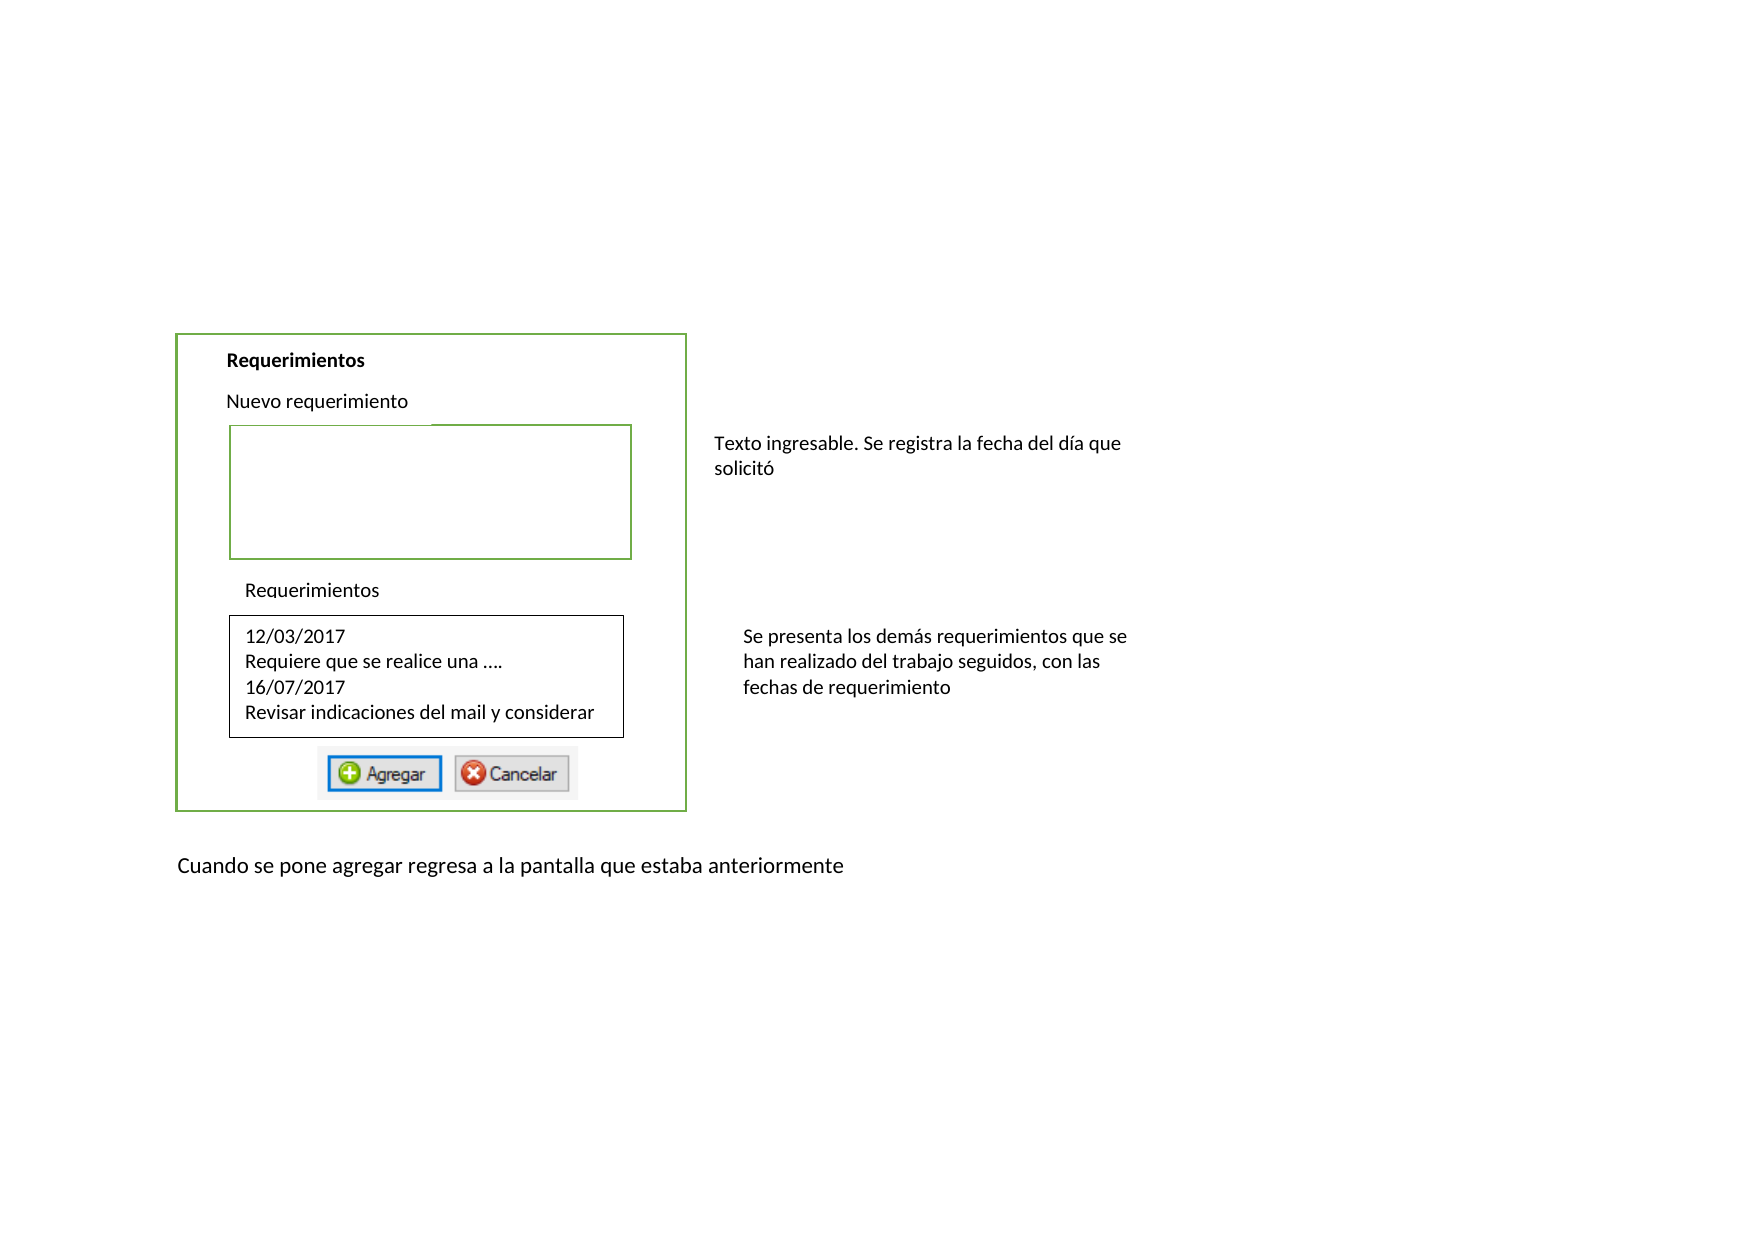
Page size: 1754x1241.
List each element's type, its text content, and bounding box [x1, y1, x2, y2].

text Cuando se pone agregar regresa a la pantalla que estaba anteriormente [177, 851, 1577, 879]
picture [317, 746, 579, 800]
